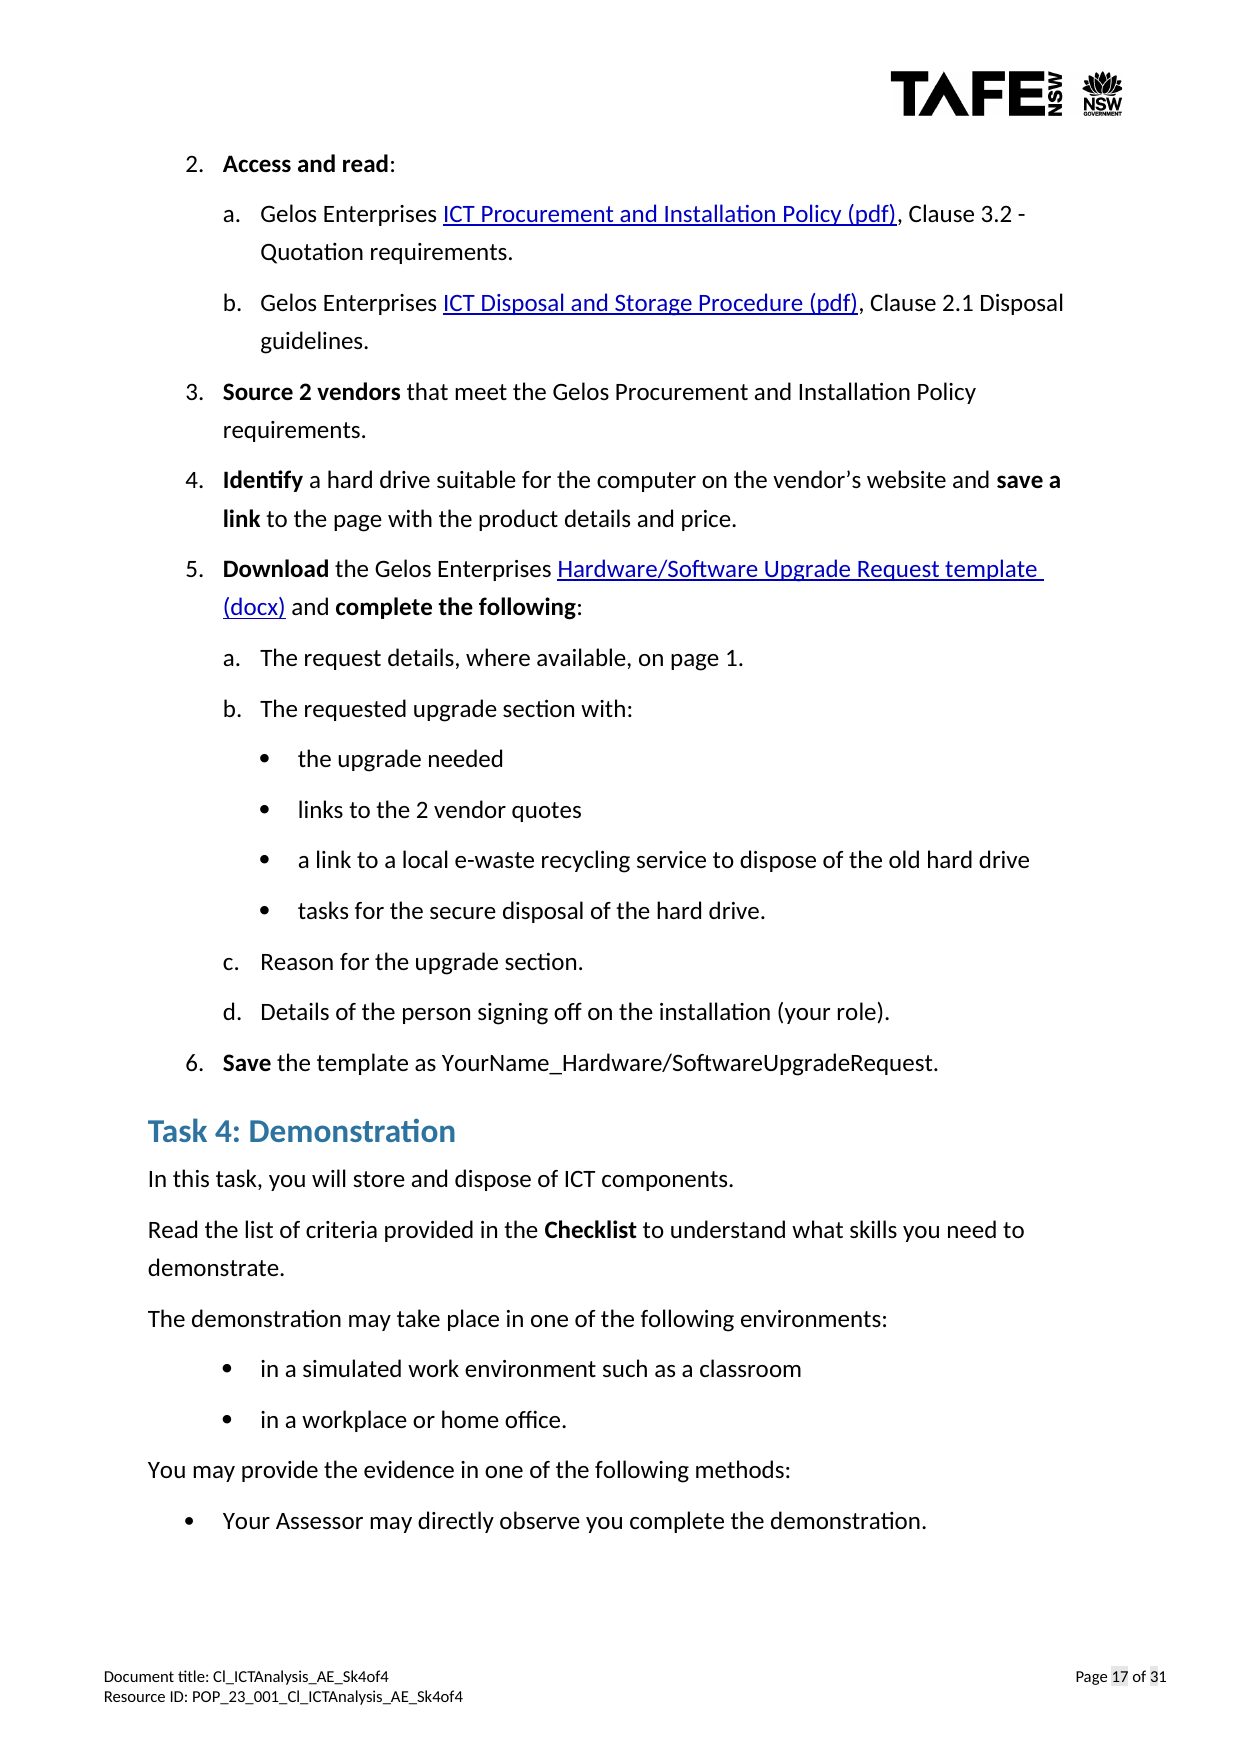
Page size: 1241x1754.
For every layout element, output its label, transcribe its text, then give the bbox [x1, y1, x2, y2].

text Read the list of criteria provided in the Checklist to understand what skills you need to demonstrate. [148, 1214, 1092, 1283]
text In this task, you will store and dispose of ICT components. [148, 1163, 1092, 1194]
list The requested upgrade section with: [223, 693, 1092, 723]
list in a workplace or home office. [223, 1404, 1092, 1434]
list tasks for the secure disposal of the hard drive. [260, 895, 1092, 926]
list Gelos Enterprises ICT Procurement and Installation Policy (pdf), Clause 3.2 - Quotation requirements. [223, 198, 1092, 267]
text You may provide the evidence in one of the following methods: [148, 1455, 1092, 1485]
picture [890, 71, 1123, 116]
list The request details, where available, on page 1. [223, 642, 1092, 673]
list Gelos Enterprises ICT Disposal and Storage Procedure (pdf), Clause 2.1 Disposal guidelines. [223, 287, 1092, 356]
text The demonstration may take place in one of the following environments: [148, 1303, 1092, 1333]
list a link to a local e-waste recycling service to dispose of the old hard drive [260, 844, 1092, 875]
subtitle Task 4: Demonstration [148, 1110, 1092, 1151]
list Details of the person signing off on the installation (your role). [223, 996, 1092, 1027]
list Reason for the upgrade section. [223, 946, 1092, 976]
list Access and read: [185, 148, 1092, 178]
list Source 2 vendors that meet the Gelos Procurement and Installation Policy requirements. [185, 376, 1092, 444]
list the upgrade needed [260, 743, 1092, 774]
list Save the template as YourName_Hardware/SoftwareUpgradeRequest. [185, 1047, 1092, 1078]
list Identify a hard drive suitable for the computer on the vendor’s website and save a link to the page with the product details and price. [185, 464, 1092, 533]
list Your Assessor may directly observe you complete the demonstration. [185, 1505, 1092, 1536]
list links to the 2 vendor quotes [260, 794, 1092, 824]
list in a simulated work environment such as a classroom [223, 1353, 1092, 1384]
list Download the Gelos Enterprises Hardware/Software Upgrade Request template (docx) and complete the following: [185, 553, 1092, 622]
